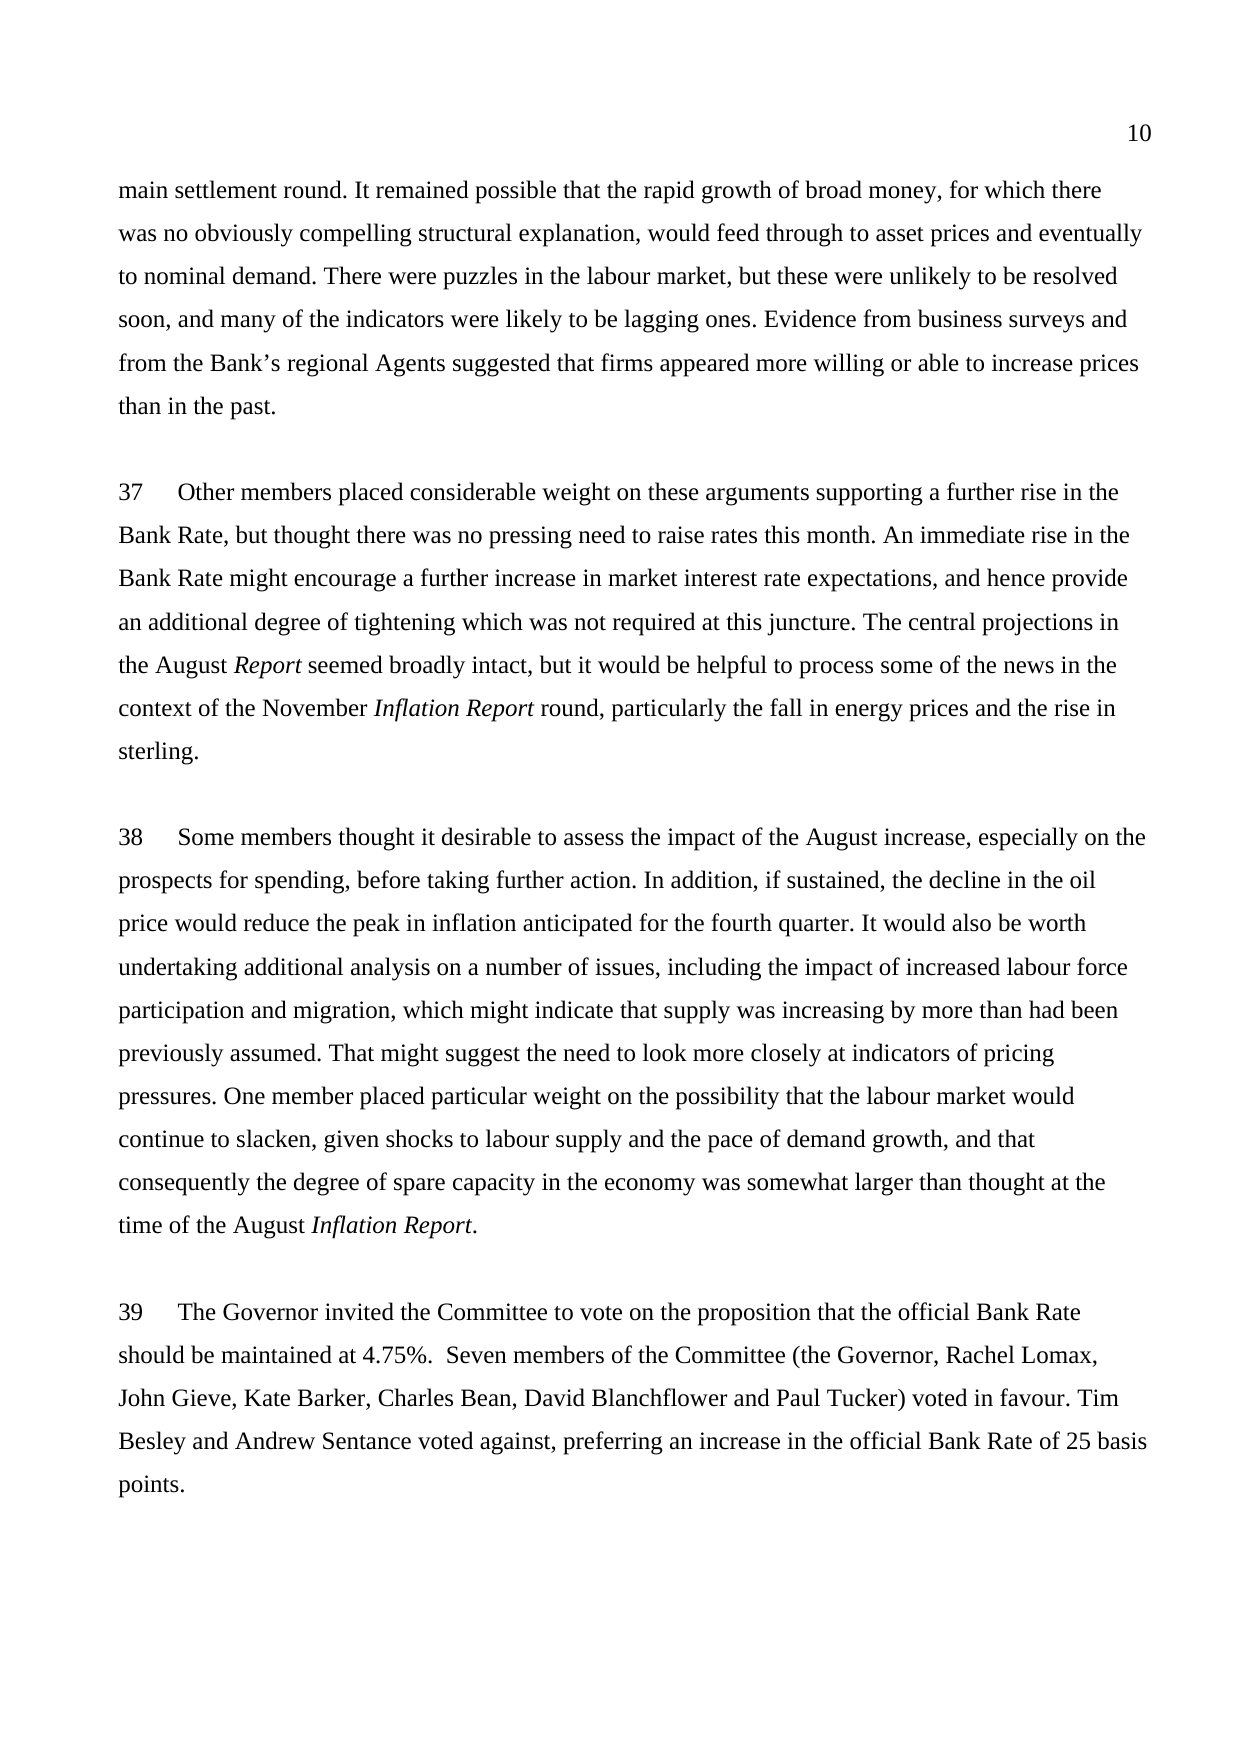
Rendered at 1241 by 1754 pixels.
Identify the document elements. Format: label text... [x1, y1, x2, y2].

list Some members thought it desirable to assess the impact of the August increase, especially on the prospects for spending, before taking further action. In addition, if sustained, the decline in the oil price would reduce the peak in inflation anticipated for the fourth quarter. It would also be worth undertaking additional analysis on a number of issues, including the impact of increased labour force participation and migration, which might indicate that supply was increasing by more than had been previously assumed. That might suggest the need to look more closely at indicators of pricing pressures. One member placed particular weight on the possibility that the labour market would continue to slacken, given shocks to labour supply and the pace of demand growth, and that consequently the degree of spare capacity in the economy was somewhat larger than thought at the time of the August Inflation Report. [118, 822, 1147, 1239]
text main settlement round. It remained possible that the rapid growth of broad money, for which there was no obviously compelling structural explanation, would feed through to asset prices and eventually to nominal demand. There were puzzles in the labour market, but these were unlikely to be resolved soon, and many of the indicators were likely to be lagging ones. Evidence from business surveys and from the Bank’s regional Agents suggested that firms appeared more willing or able to increase prices than in the past. [118, 175, 1143, 419]
list The Governor invited the Committee to vote on the proposition that the official Bank Rate should be maintained at 4.75%. Seven members of the Committee (the Governor, Rachel Lomax, John Gieve, Kate Barker, Charles Bean, David Blanchflower and Paul Tucker) voted in favour. Tim Besley and Andrew Sentance voted against, preferring an increase in the official Bank Rate of 25 basis points. [118, 1297, 1148, 1498]
list Other members placed considerable weight on these arguments supporting a further rise in the Bank Rate, but thought there was no pressing need to raise rates this month. An immediate rise in the Bank Rate might encourage a further increase in market interest rate expectations, and hence provide an additional degree of tightening which was not required at this juncture. The central projections in the August Report seemed broadly intact, but it would be helpful to process some of the news in the context of the November Inflation Report round, particularly the fall in energy prices and the rise in sterling. [118, 477, 1137, 765]
